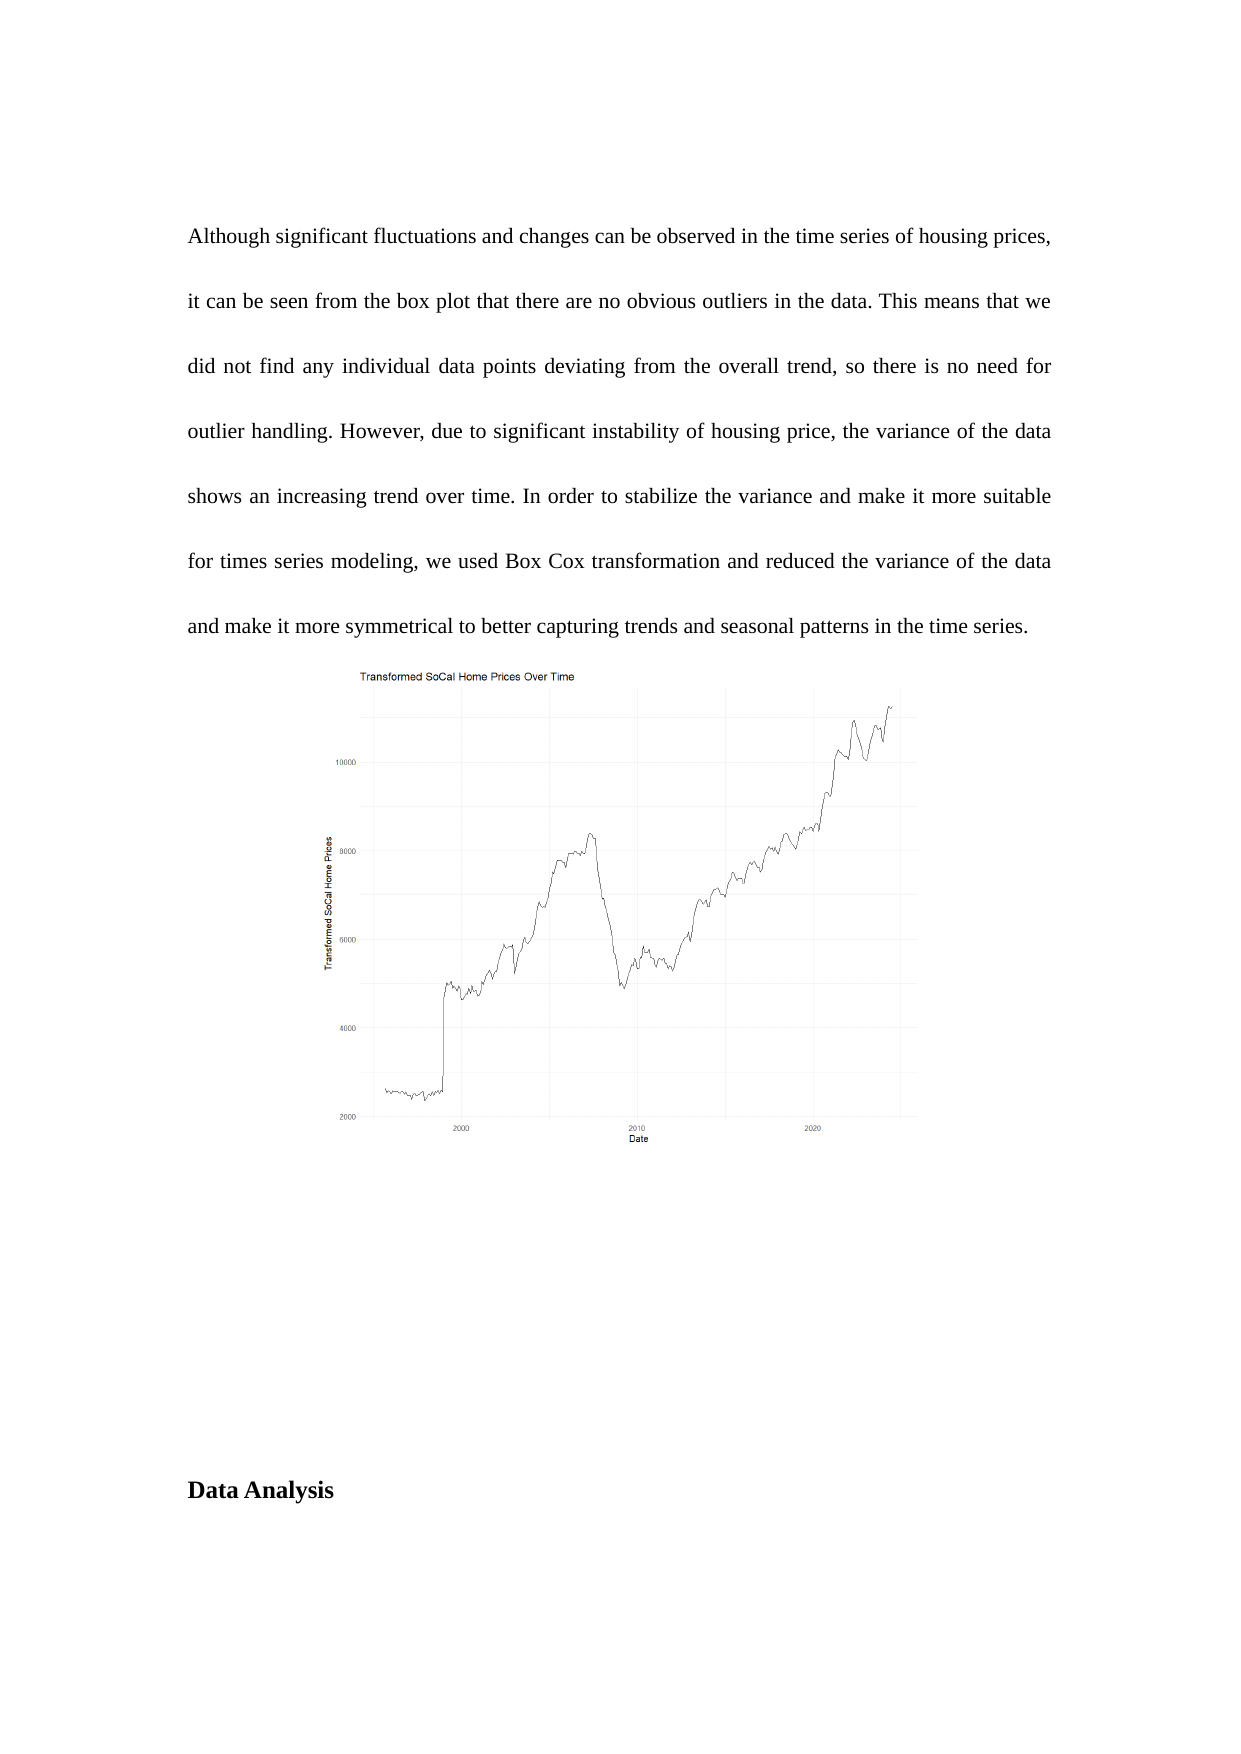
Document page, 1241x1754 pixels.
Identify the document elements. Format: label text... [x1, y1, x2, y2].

text Data Analysis [187, 1473, 1053, 1506]
picture [319, 667, 922, 1148]
text Although significant fluctuations and changes can be observed in the time series of housing prices, it can be seen from the box plot that there are no obvious outliers in the data. This means that we did not find any individual data points deviating from the overall trend, so there is no need for outlier handling. However, due to significant instability of housing price, the variance of the data shows an increasing trend over time. In order to stabilize the variance and make it more suitable for times series modeling, we used Box Cox transformation and reduced the variance of the data and make it more symmetrical to better capturing trends and seasonal patterns in the time series. [187, 220, 1053, 642]
